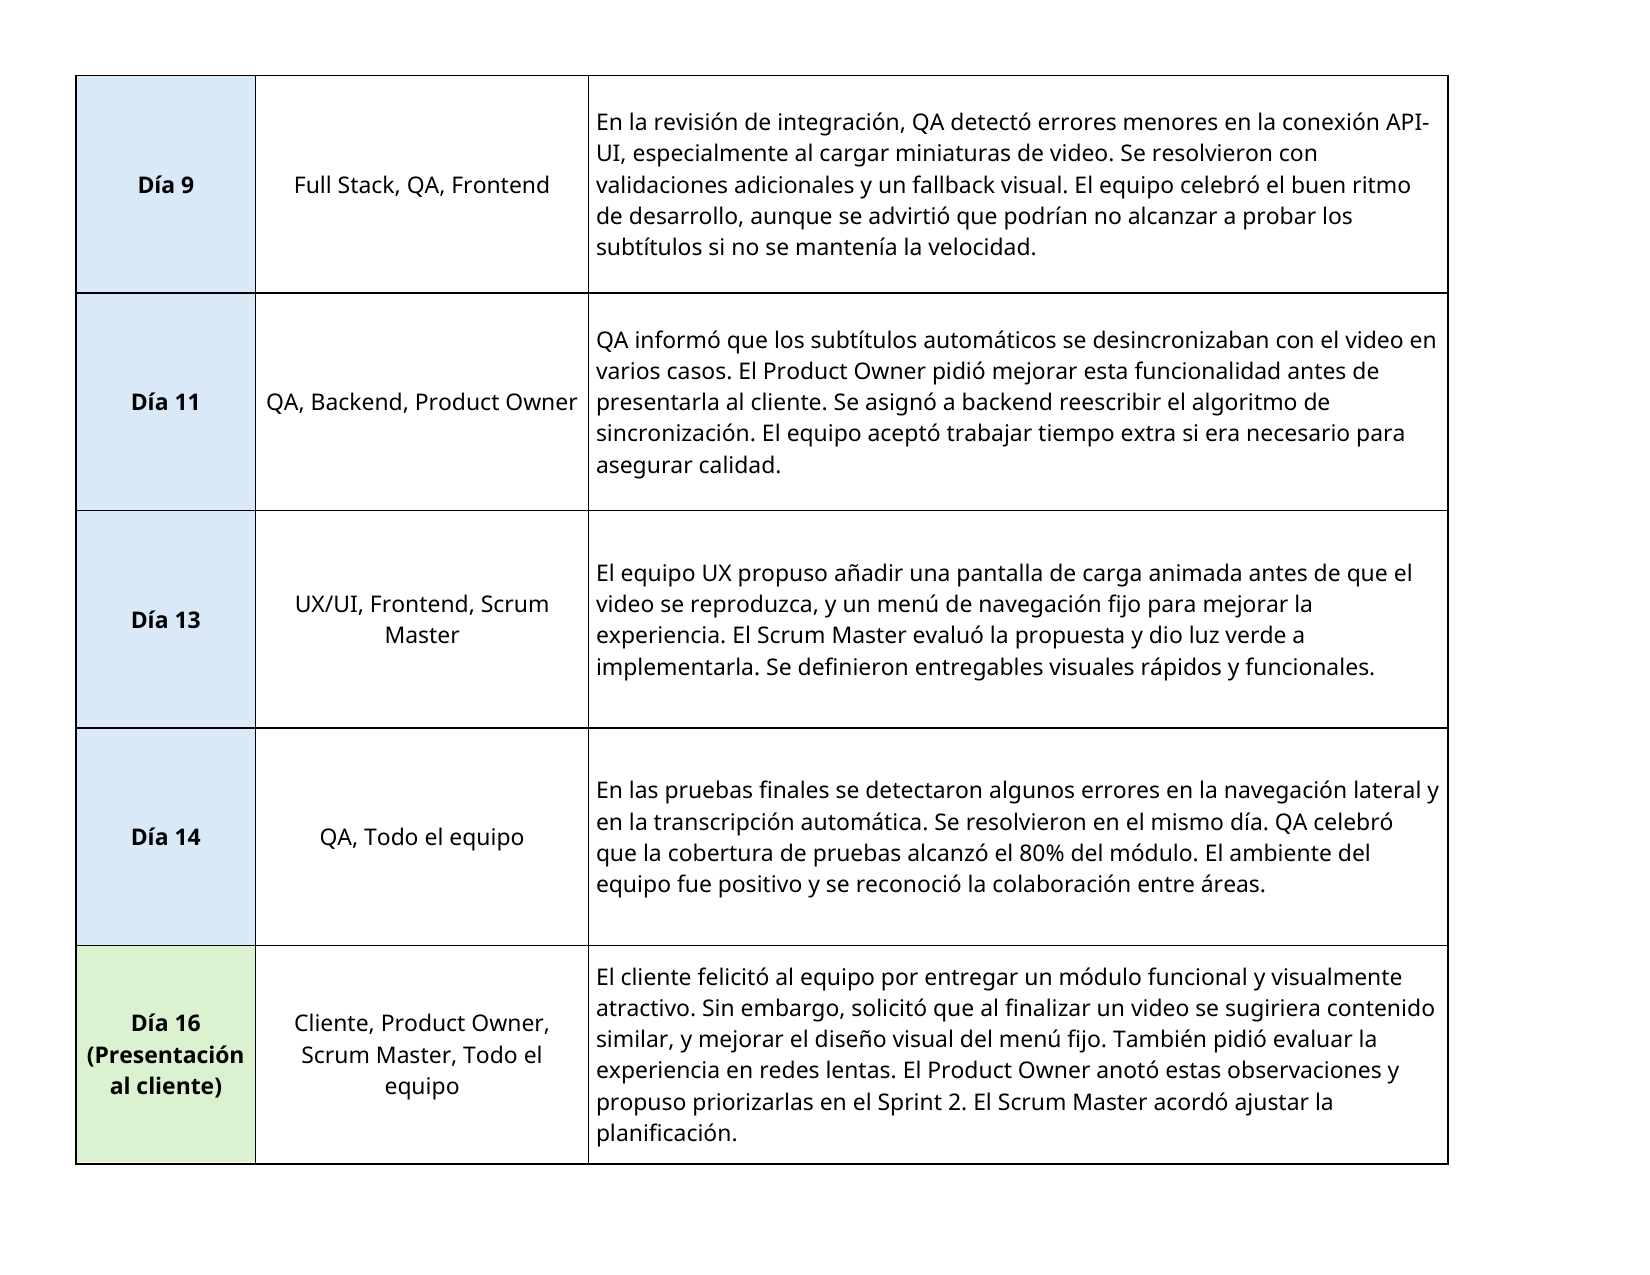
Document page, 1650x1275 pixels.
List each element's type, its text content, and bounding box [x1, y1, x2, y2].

table_cell El equipo UX propuso añadir una pantalla de carga animada antes de que el video se reproduzca, y un menú de navegación fijo para mejorar la experiencia. El Scrum Master evaluó la propuesta y dio luz verde a implementarla. Se definieron entregables visuales rápidos y funcionales. [589, 511, 1447, 727]
table_cell QA informó que los subtítulos automáticos se desincronizaban con el video en varios casos. El Product Owner pidió mejorar esta funcionalidad antes de presentarla al cliente. Se asignó a backend reescribir el algoritmo de sincronización. El equipo aceptó trabajar tiempo extra si era necesario para asegurar calidad. [589, 294, 1447, 510]
table_cell En la revisión de integración, QA detectó errores menores en la conexión API-UI, especialmente al cargar miniaturas de video. Se resolvieron con validaciones adicionales y un fallback visual. El equipo celebró el buen ritmo de desarrollo, aunque se advirtió que podrían no alcanzar a probar los subtítulos si no se mantenía la velocidad. [589, 76, 1447, 292]
table_cell QA, Todo el equipo [256, 729, 588, 945]
table_cell Full Stack, QA, Frontend [256, 76, 588, 292]
table_cell Día 9 [77, 76, 255, 292]
table_cell UX/UI, Frontend, Scrum Master [256, 511, 588, 727]
table_cell Día 11 [77, 294, 255, 510]
table_cell Día 14 [77, 729, 255, 945]
table_cell Cliente, Product Owner, Scrum Master, Todo el equipo [256, 946, 588, 1162]
table_cell Día 13 [77, 511, 255, 727]
table_cell QA, Backend, Product Owner [256, 294, 588, 510]
table_cell En las pruebas finales se detectaron algunos errores en la navegación lateral y en la transcripción automática. Se resolvieron en el mismo día. QA celebró que la cobertura de pruebas alcanzó el 80% del módulo. El ambiente del equipo fue positivo y se reconoció la colaboración entre áreas. [589, 729, 1447, 945]
table_cell El cliente felicitó al equipo por entregar un módulo funcional y visualmente atractivo. Sin embargo, solicitó que al finalizar un video se sugiriera contenido similar, y mejorar el diseño visual del menú fijo. También pidió evaluar la experiencia en redes lentas. El Product Owner anotó estas observaciones y propuso priorizarlas en el Sprint 2. El Scrum Master acordó ajustar la planificación. [589, 946, 1447, 1162]
table_cell Día 16 (Presentación al cliente) [77, 946, 255, 1162]
